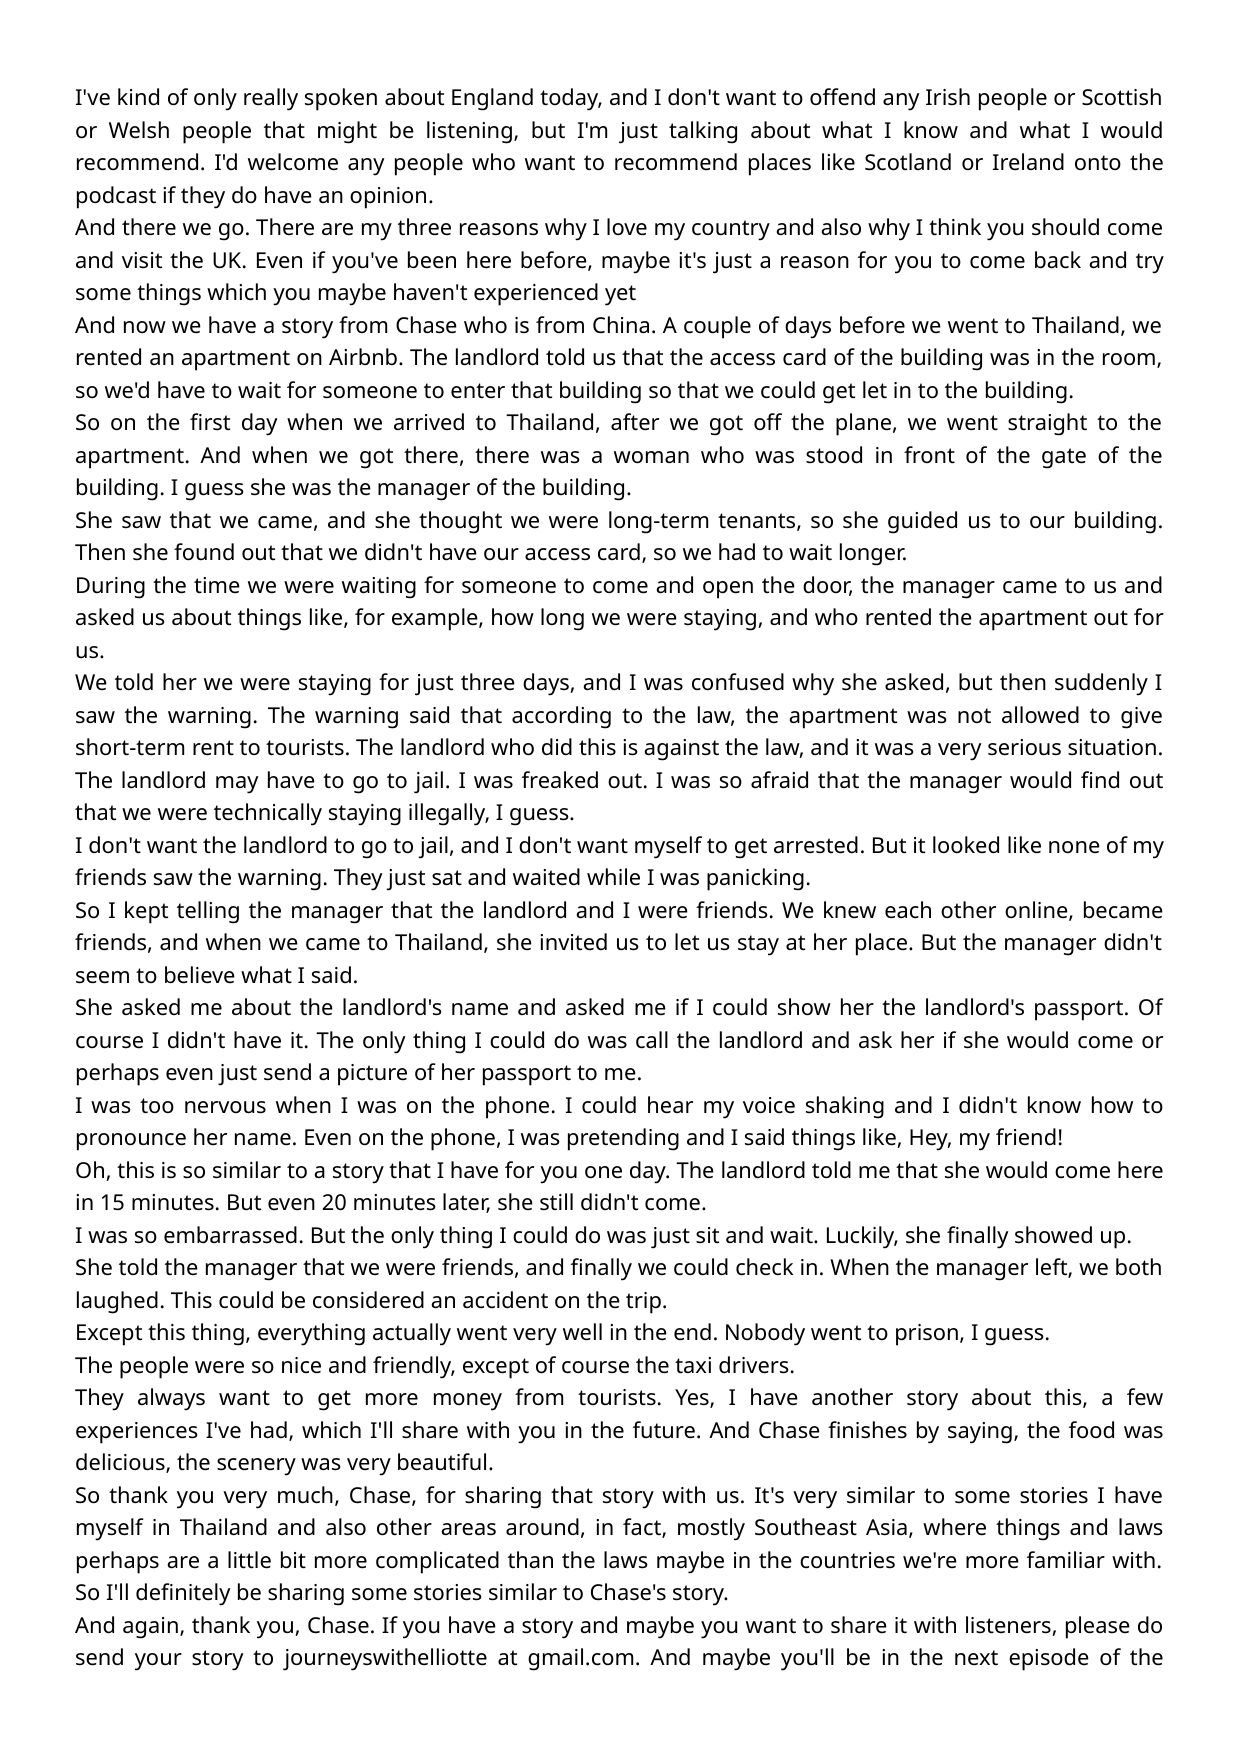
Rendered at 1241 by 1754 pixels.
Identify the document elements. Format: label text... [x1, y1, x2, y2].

text Oh, this is so similar to a story that I have for you one day. The landlord told me that she would come here in 15 minutes. But even 20 minutes later, she still didn't come. [75, 1153, 1165, 1218]
text She saw that we came, and she thought we were long-term tenants, so she guided us to our building. Then she found out that we didn't have our access card, so we had to wait longer. [75, 503, 1165, 568]
text I don't want the landlord to go to jail, and I don't want myself to get arrested. But it looked like none of my friends saw the warning. They just sat and waited while I was panicking. [75, 828, 1165, 893]
text So thank you very much, Chase, for sharing that story with us. It's very similar to some stories I have myself in Thailand and also other areas around, in fact, mostly Southeast Asia, where things and laws perhaps are a little bit more complicated than the laws maybe in the countries we're more familiar with. So I'll definitely be sharing some stories similar to Chase's story. [75, 1478, 1165, 1608]
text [75, 81, 1165, 211]
text The people were so nice and friendly, except of course the taxi drivers. [75, 1348, 1165, 1381]
text I was so embarrassed. But the only thing I could do was just sit and wait. Luckily, she finally showed up. [75, 1218, 1165, 1251]
text And there we go. There are my three reasons why I love my country and also why I think you should come and visit the UK. Even if you've been here before, maybe it's just a reason for you to come back and try some things which you maybe haven't experienced yet [75, 211, 1165, 308]
text So on the first day when we arrived to Thailand, after we got off the plane, we went straight to the apartment. And when we got there, there was a woman who was stood in front of the gate of the building. I guess she was the manager of the building. [75, 406, 1165, 503]
text We told her we were staying for just three days, and I was confused why she asked, but then suddenly I saw the warning. The warning said that according to the law, the apartment was not allowed to give short-term rent to tourists. The landlord who did this is against the law, and it was a very serious situation. [75, 666, 1165, 763]
text Except this thing, everything actually went very well in the end. Nobody went to prison, I guess. [75, 1316, 1165, 1348]
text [75, 1608, 1165, 1673]
text The landlord may have to go to jail. I was freaked out. I was so afraid that the manager would find out that we were technically staying illegally, I guess. [75, 763, 1165, 828]
text She asked me about the landlord's name and asked me if I could show her the landlord's passport. Of course I didn't have it. The only thing I could do was call the landlord and ask her if she would come or perhaps even just send a picture of her passport to me. [75, 991, 1165, 1088]
text She told the manager that we were friends, and finally we could check in. When the manager left, we both laughed. This could be considered an accident on the trip. [75, 1251, 1165, 1316]
text During the time we were waiting for someone to come and open the door, the manager came to us and asked us about things like, for example, how long we were staying, and who rented the apartment out for us. [75, 568, 1165, 666]
text I was too nervous when I was on the phone. I could hear my voice shaking and I didn't know how to pronounce her name. Even on the phone, I was pretending and I said things like, Hey, my friend! [75, 1088, 1165, 1153]
text They always want to get more money from tourists. Yes, I have another story about this, a few experiences I've had, which I'll share with you in the future. And Chase finishes by saying, the food was delicious, the scenery was very beautiful. [75, 1381, 1165, 1478]
text And now we have a story from Chase who is from China. A couple of days before we went to Thailand, we rented an apartment on Airbnb. The landlord told us that the access card of the building was in the room, so we'd have to wait for someone to enter that building so that we could get let in to the building. [75, 308, 1165, 406]
text So I kept telling the manager that the landlord and I were friends. We knew each other online, became friends, and when we came to Thailand, she invited us to let us stay at her place. But the manager didn't seem to believe what I said. [75, 893, 1165, 991]
